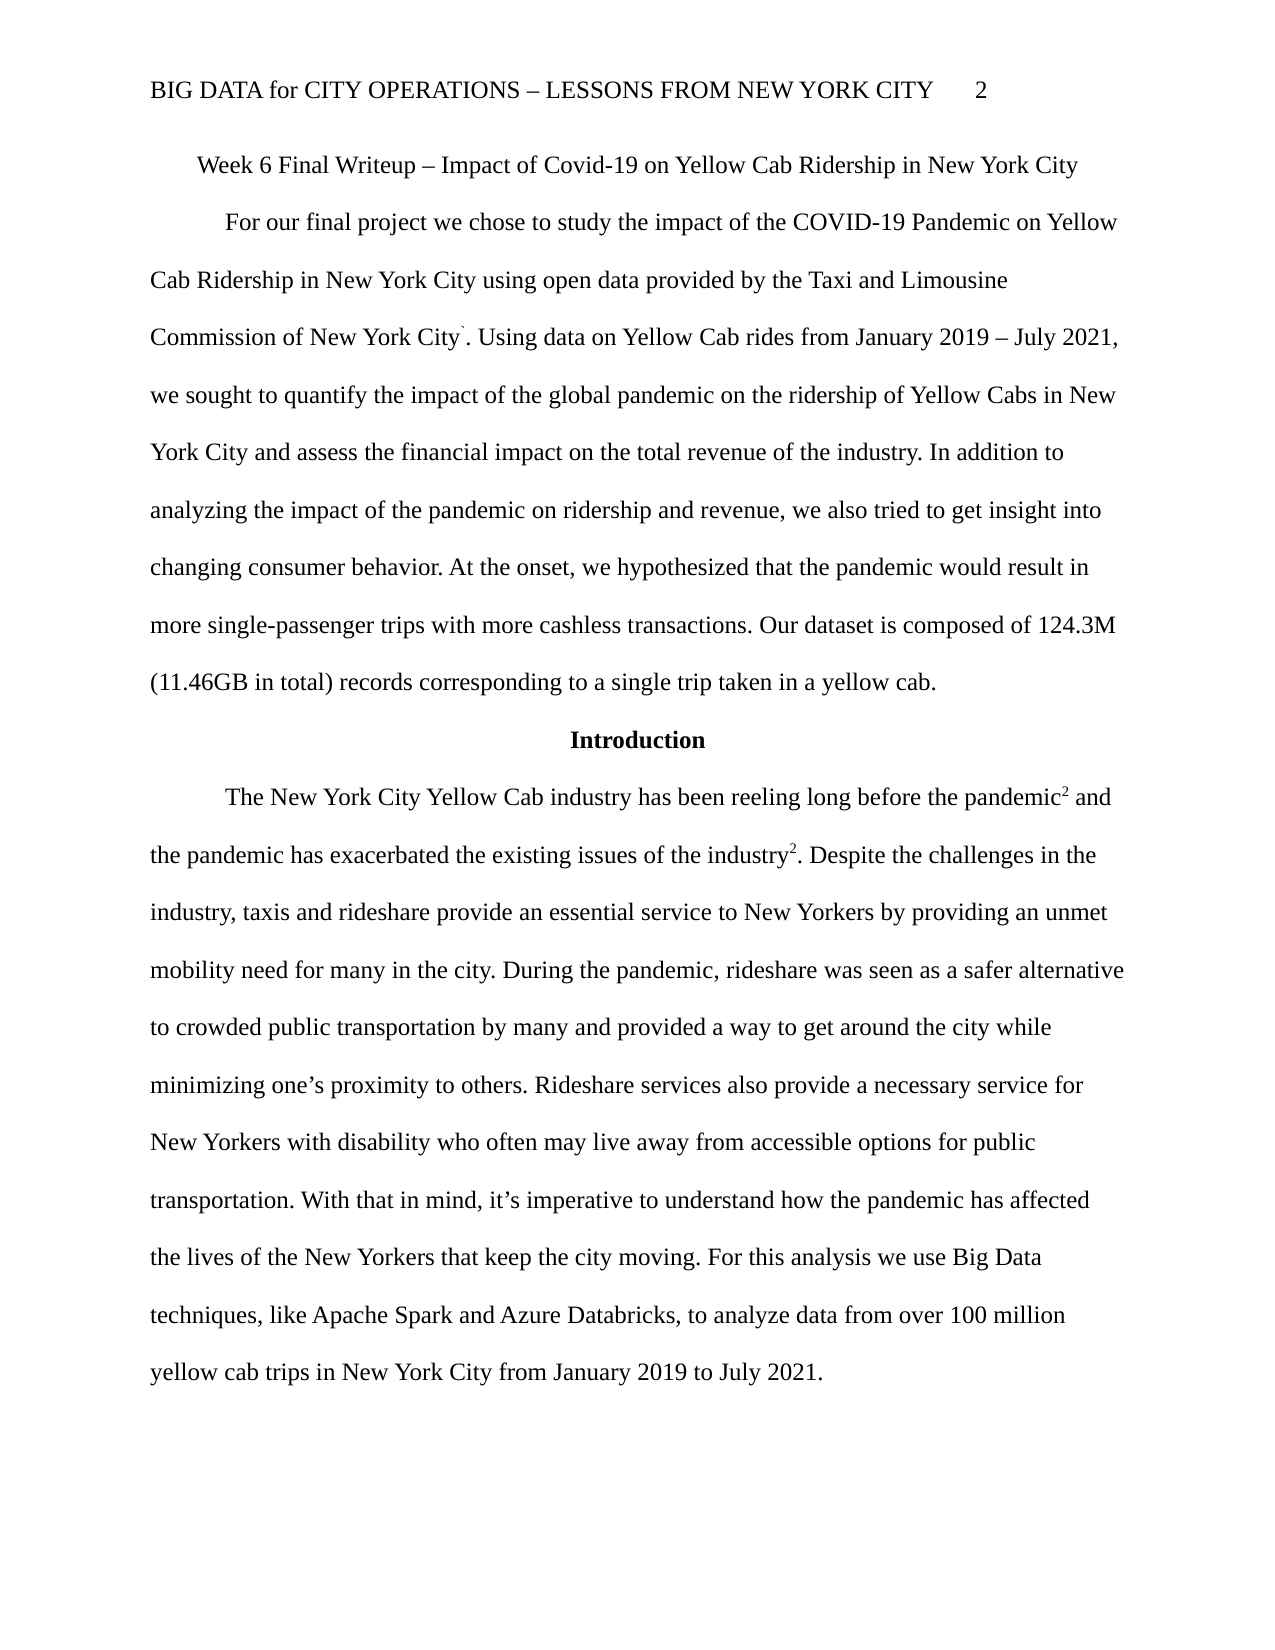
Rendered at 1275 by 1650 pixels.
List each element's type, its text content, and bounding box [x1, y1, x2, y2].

text The New York City Yellow Cab industry has been reeling long before the pandemic2 and the pandemic has exacerbated the existing issues of the industry2. Despite the challenges in the industry, taxis and rideshare provide an essential service to New Yorkers by providing an unmet mobility need for many in the city. During the pandemic, rideshare was seen as a safer alternative to crowded public transportation by many and provided a way to get around the city while minimizing one’s proximity to others. Rideshare services also provide a necessary service for New Yorkers with disability who often may live away from accessible options for public transportation. With that in mind, it’s imperative to understand how the pandemic has affected the lives of the New Yorkers that keep the city moving. For this analysis we use Big Data techniques, like Apache Spark and Azure Databricks, to analyze data from over 100 million yellow cab trips in New York City from January 2019 to July 2021. [150, 782, 1125, 1386]
text Introduction [150, 725, 1125, 754]
text For our final project we chose to study the impact of the COVID-19 Pandemic on Yellow Cab Ridership in New York City using open data provided by the Taxi and Limousine Commission of New York City`. Using data on Yellow Cab rides from January 2019 – July 2021, we sought to quantify the impact of the global pandemic on the ridership of Yellow Cabs in New York City and assess the financial impact on the total revenue of the industry. In addition to analyzing the impact of the pandemic on ridership and revenue, we also tried to get insight into changing consumer behavior. At the onset, we hypothesized that the pandemic would result in more single-passenger trips with more cashless transactions. Our dataset is composed of 124.3M (11.46GB in total) records corresponding to a single trip taken in a yellow cab. [150, 207, 1125, 696]
